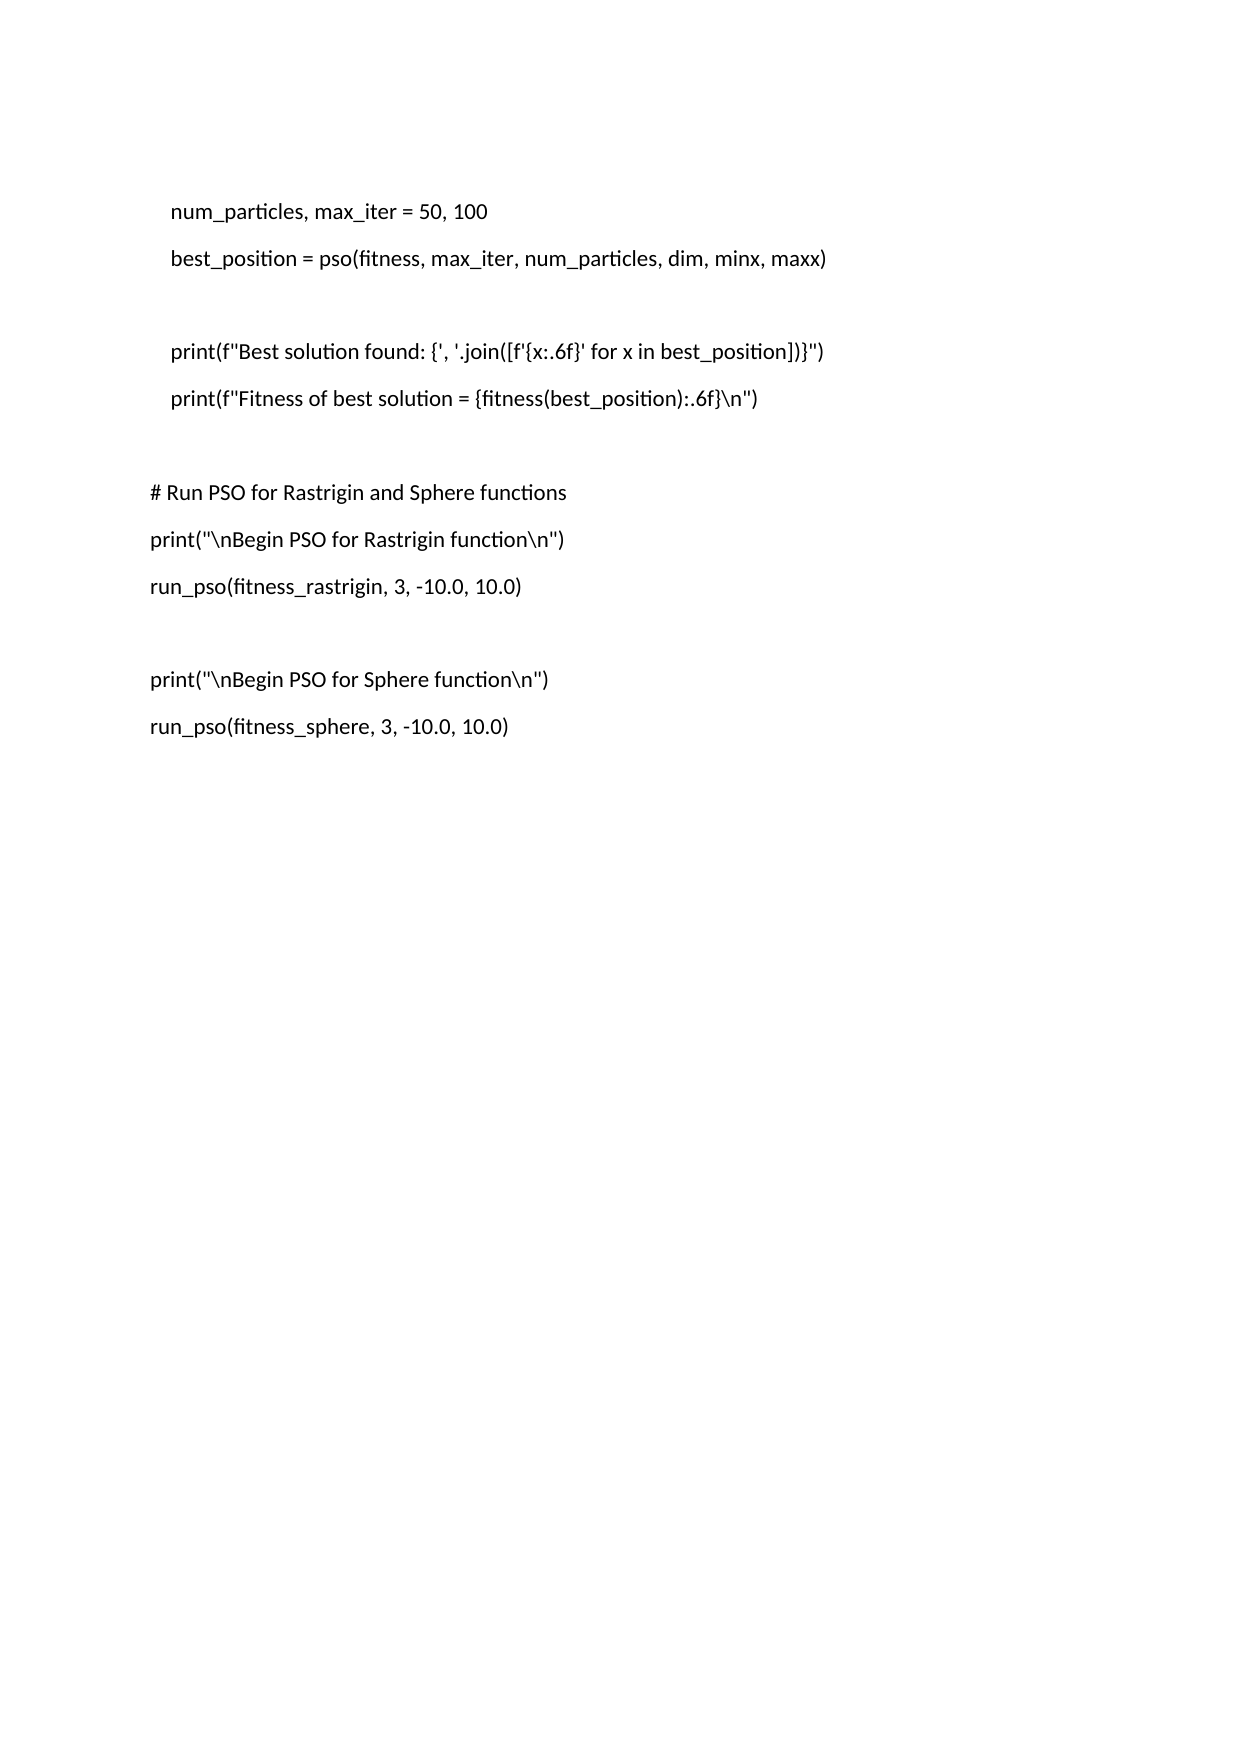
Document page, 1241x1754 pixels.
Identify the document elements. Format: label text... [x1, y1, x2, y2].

text run_pso(fitness_rastrigin, 3, -10.0, 10.0) [150, 572, 1090, 600]
text print(f"Best solution found: {', '.join([f'{x:.6f}' for x in best_position])}") [150, 337, 1090, 366]
text # Run PSO for Rastrigin and Sphere functions [150, 478, 1090, 506]
text num_particles, max_iter = 50, 100 [150, 197, 1090, 225]
text best_position = pso(fitness, max_iter, num_particles, dim, minx, maxx) [150, 244, 1090, 272]
text run_pso(fitness_sphere, 3, -10.0, 10.0) [150, 712, 1090, 741]
text print(f"Fitness of best solution = {fitness(best_position):.6f}\n") [150, 384, 1090, 412]
text print("\nBegin PSO for Rastrigin function\n") [150, 525, 1090, 553]
text print("\nBegin PSO for Sphere function\n") [150, 666, 1090, 694]
